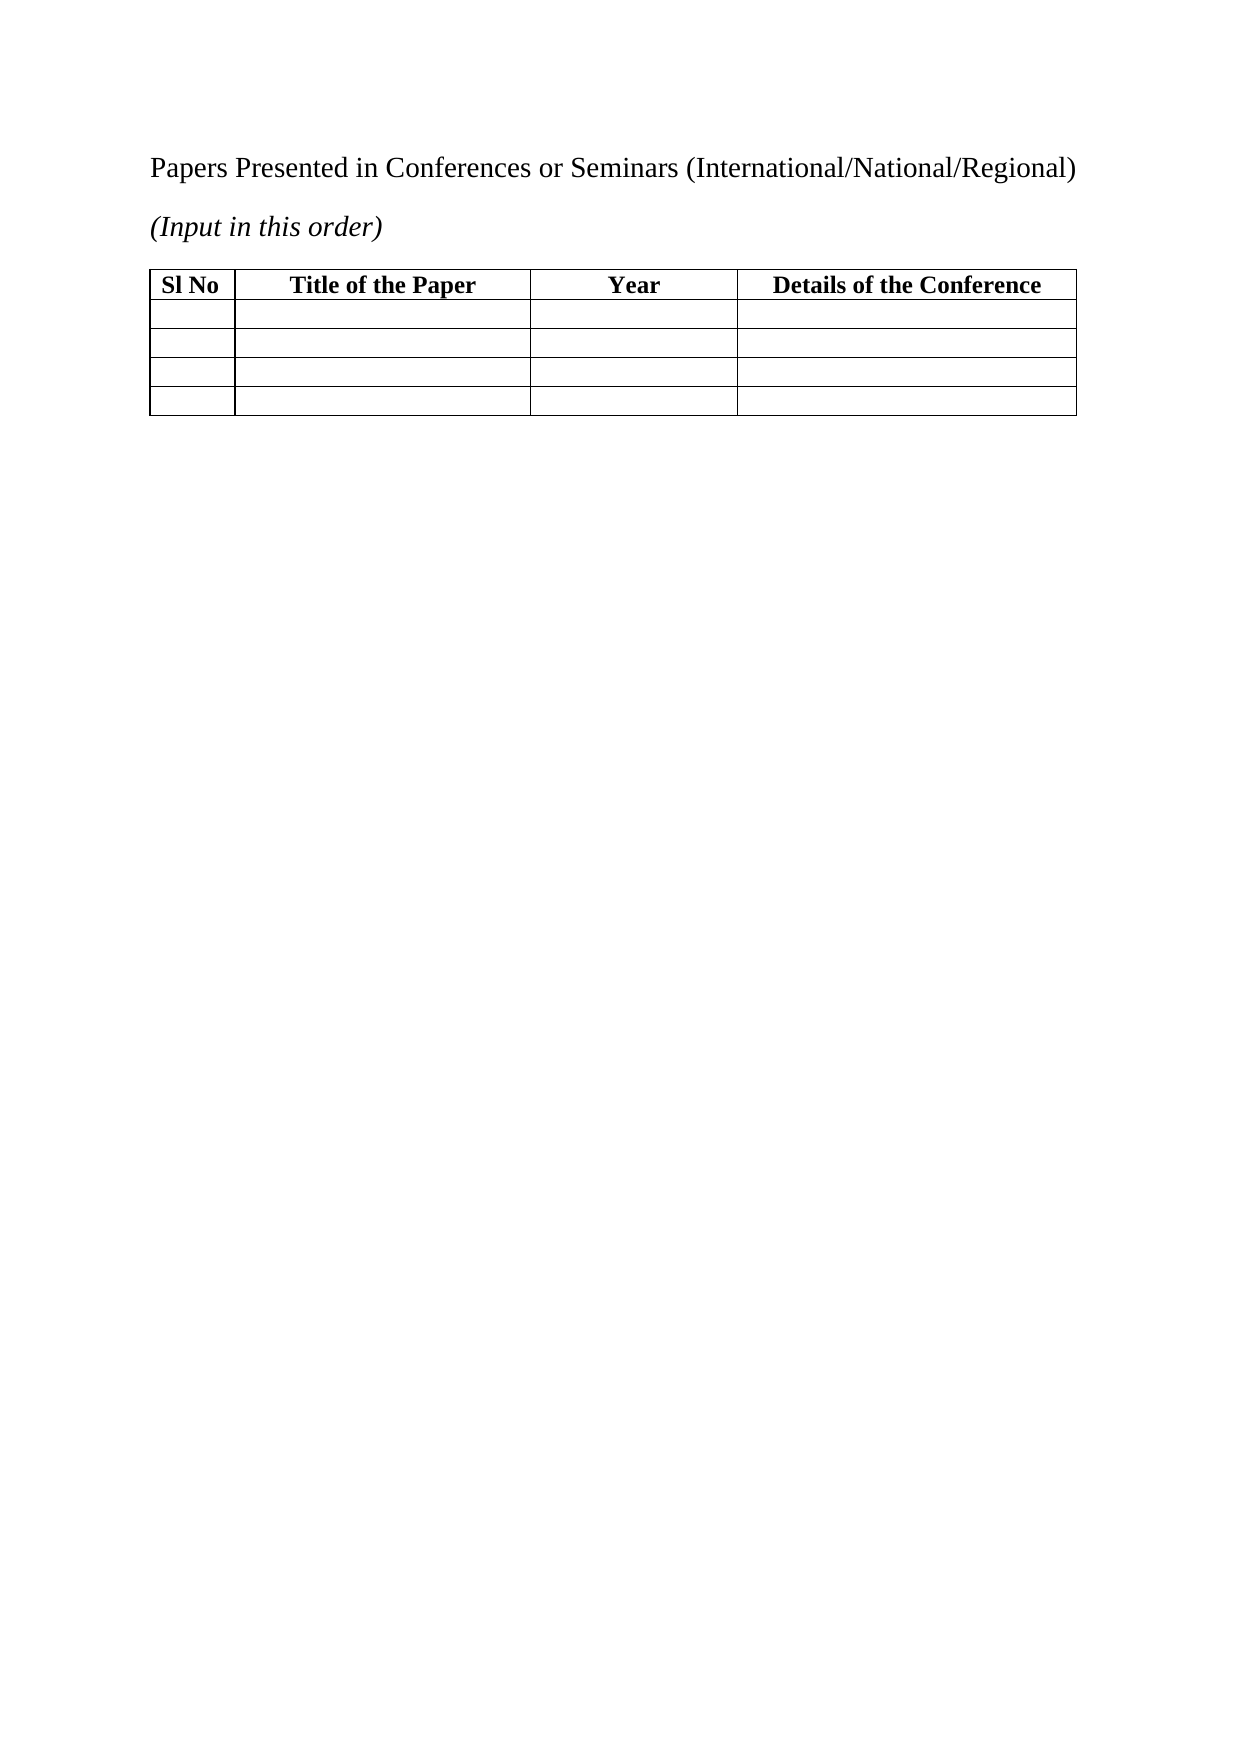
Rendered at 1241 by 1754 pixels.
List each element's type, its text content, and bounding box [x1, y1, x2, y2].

table_cell [531, 329, 737, 357]
table_header Title of the Paper [236, 270, 530, 298]
table_header Sl No [151, 270, 234, 298]
table_cell [531, 358, 737, 386]
table_cell [151, 387, 234, 415]
table_cell [738, 358, 1076, 386]
table_header Details of the Conference [738, 270, 1076, 298]
table_cell [151, 300, 234, 328]
table_cell [151, 358, 234, 386]
table_cell [738, 329, 1076, 357]
table_cell [738, 387, 1076, 415]
text Papers Presented in Conferences or Seminars (International/National/Regional) [150, 150, 1095, 183]
table_cell [531, 300, 737, 328]
table_cell [236, 329, 530, 357]
table_cell [236, 358, 530, 386]
table_cell [236, 300, 530, 328]
table_cell [151, 329, 234, 357]
text (Input in this order) [150, 209, 1090, 243]
table_cell [531, 387, 737, 415]
table_cell [738, 300, 1076, 328]
table_cell [236, 387, 530, 415]
table_header Year [531, 270, 737, 298]
